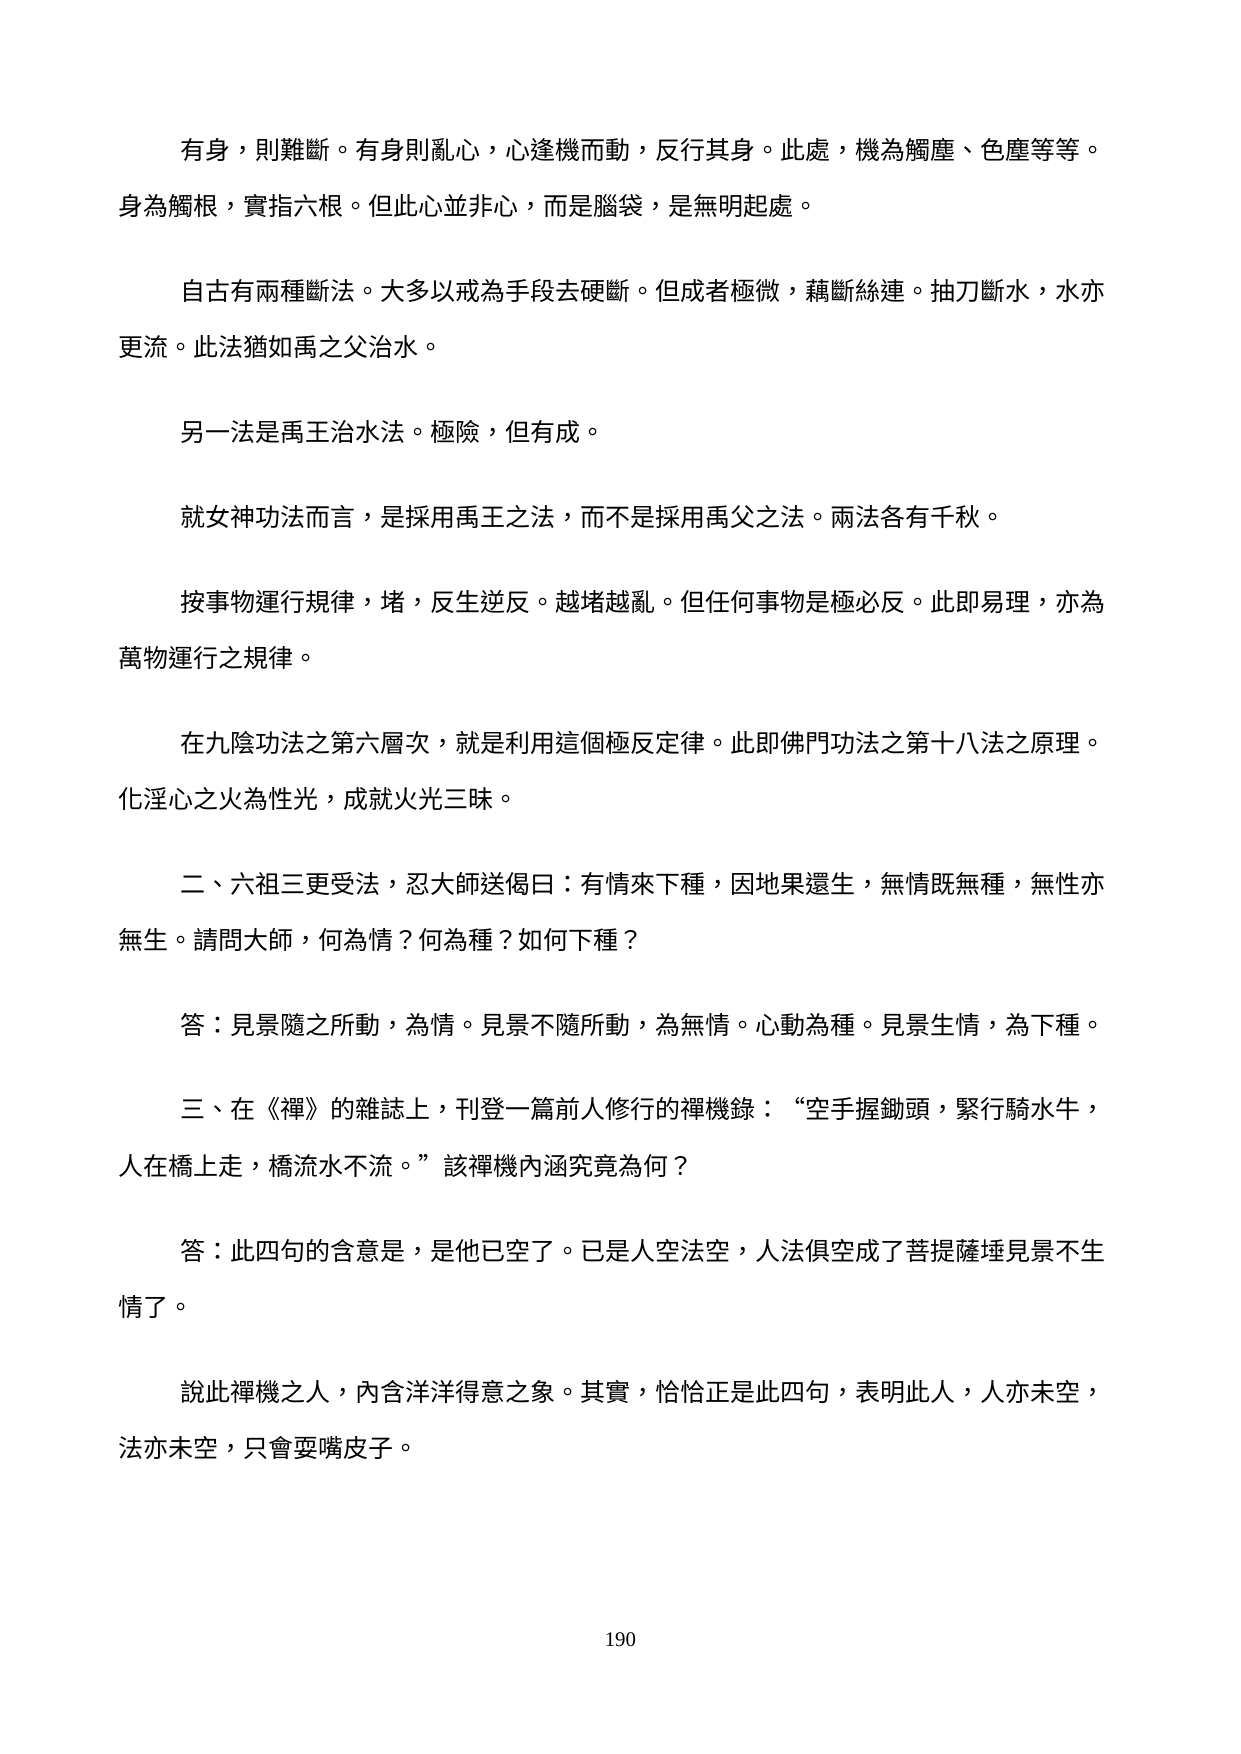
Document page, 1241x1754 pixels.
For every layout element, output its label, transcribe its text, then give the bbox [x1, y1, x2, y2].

text 就女神功法而言，是採用禹王之法，而不是採用禹父之法。兩法各有千秋。 [118, 497, 1122, 534]
text 按事物運行規律，堵，反生逆反。越堵越亂。但任何事物是極必反。此即易理，亦為萬物運行之規律。 [118, 581, 1122, 675]
text 二、六祖三更受法，忍大師送偈曰：有情來下種，因地果還生，無情既無種，無性亦無生。請問大師，何為情？何為種？如何下種？ [118, 863, 1122, 957]
text 自古有兩種斷法。大多以戒為手段去硬斷。但成者極微，藕斷絲連。抽刀斷水，水亦更流。此法猶如禹之父治水。 [118, 271, 1122, 364]
text 答：此四句的含意是，是他已空了。已是人空法空，人法俱空成了菩提薩埵見景不生情了。 [118, 1230, 1122, 1324]
text 答：見景隨之所動，為情。見景不隨所動，為無情。心動為種。見景生情，為下種。 [118, 1004, 1122, 1042]
text 三、在《禪》的雜誌上，刊登一篇前人修行的禪機錄：“空手握鋤頭，緊行騎水牛，人在橋上走，橋流水不流。”該禪機內涵究竟為何？ [118, 1089, 1122, 1183]
text 在九陰功法之第六層次，就是利用這個極反定律。此即佛門功法之第十八法之原理。化淫心之火為性光，成就火光三昧。 [118, 722, 1122, 816]
text 有身，則難斷。有身則亂心，心逢機而動，反行其身。此處，機為觸塵、色塵等等。身為觸根，實指六根。但此心並非心，而是腦袋，是無明起處。 [118, 130, 1122, 223]
text 說此禪機之人，內含洋洋得意之象。其實，恰恰正是此四句，表明此人，人亦未空，法亦未空，只會耍嘴皮子。 [118, 1371, 1122, 1465]
text 另一法是禹王治水法。極險，但有成。 [118, 412, 1122, 449]
